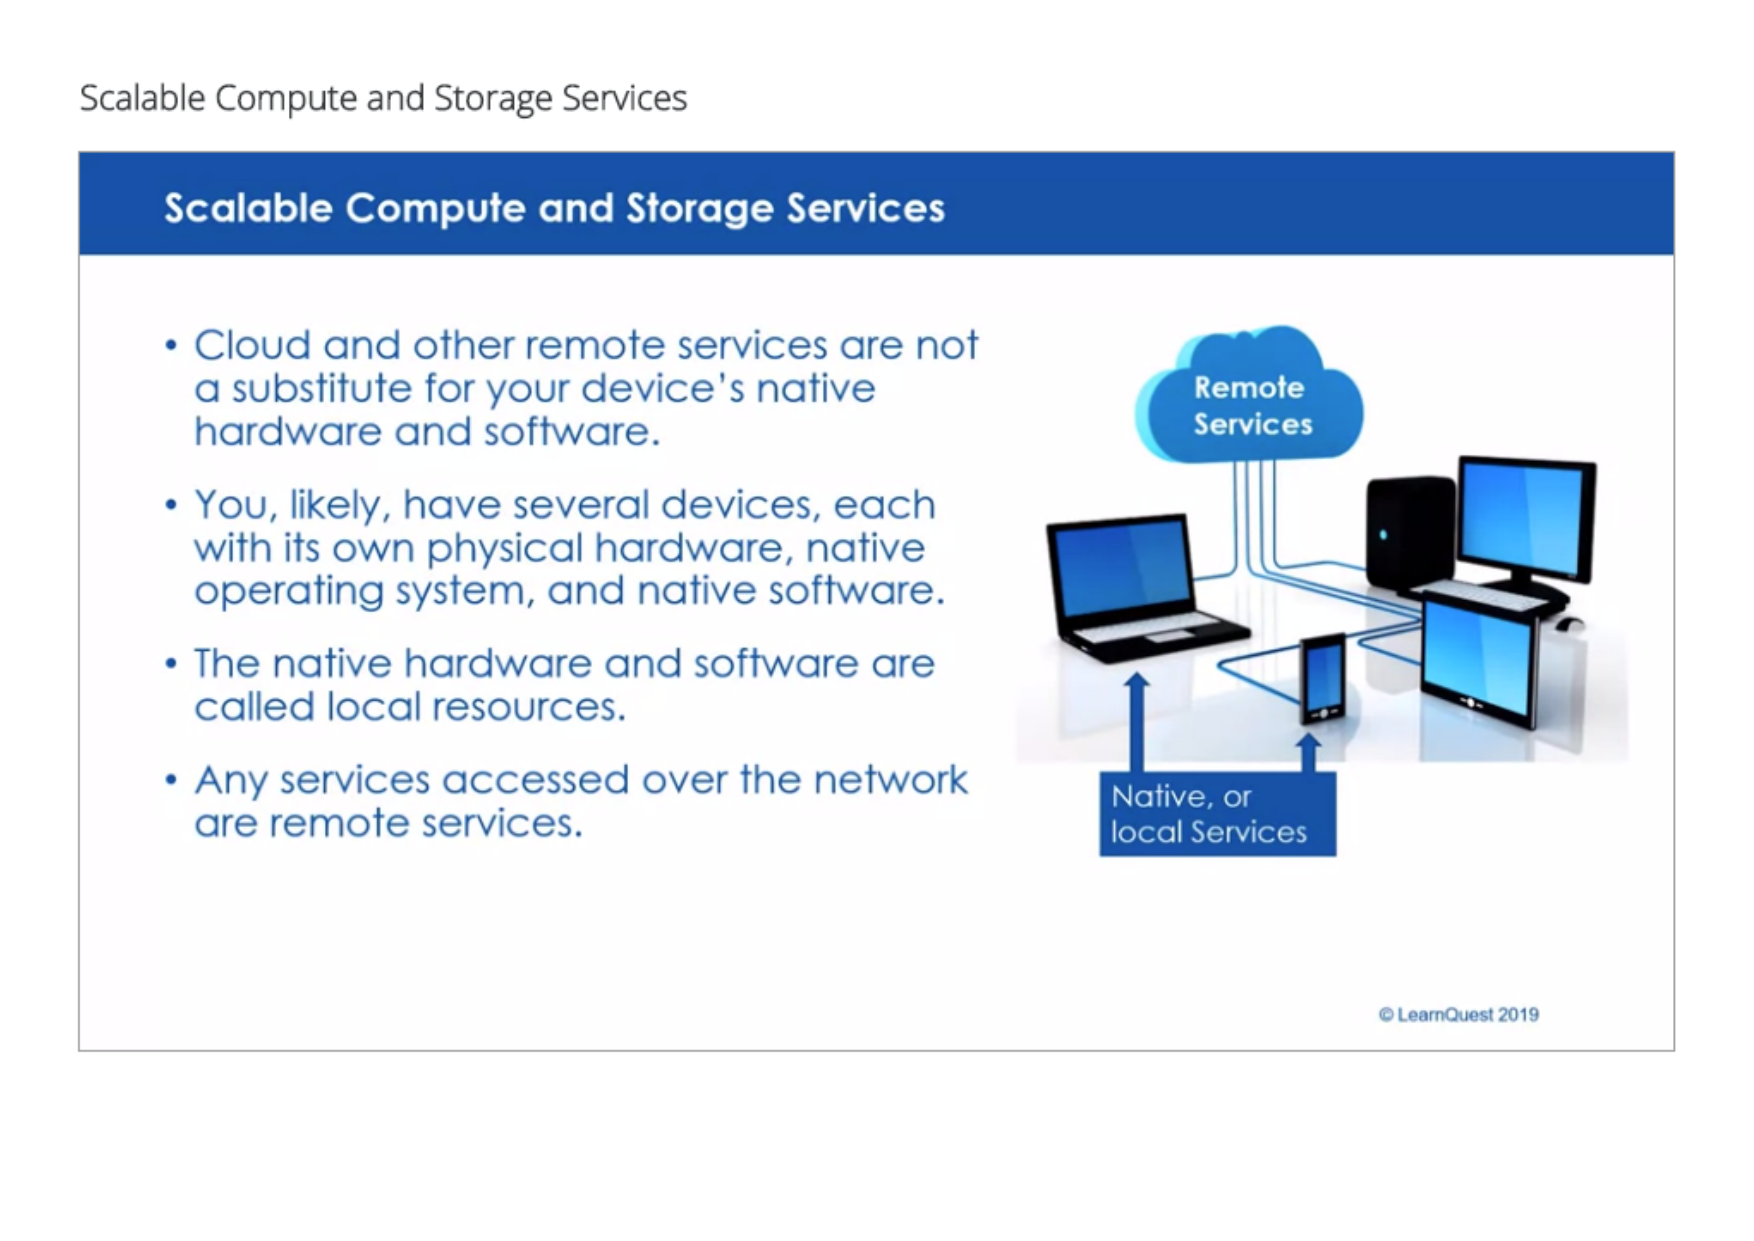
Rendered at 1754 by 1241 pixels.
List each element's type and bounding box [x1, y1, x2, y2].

picture [75, 75, 1679, 1059]
